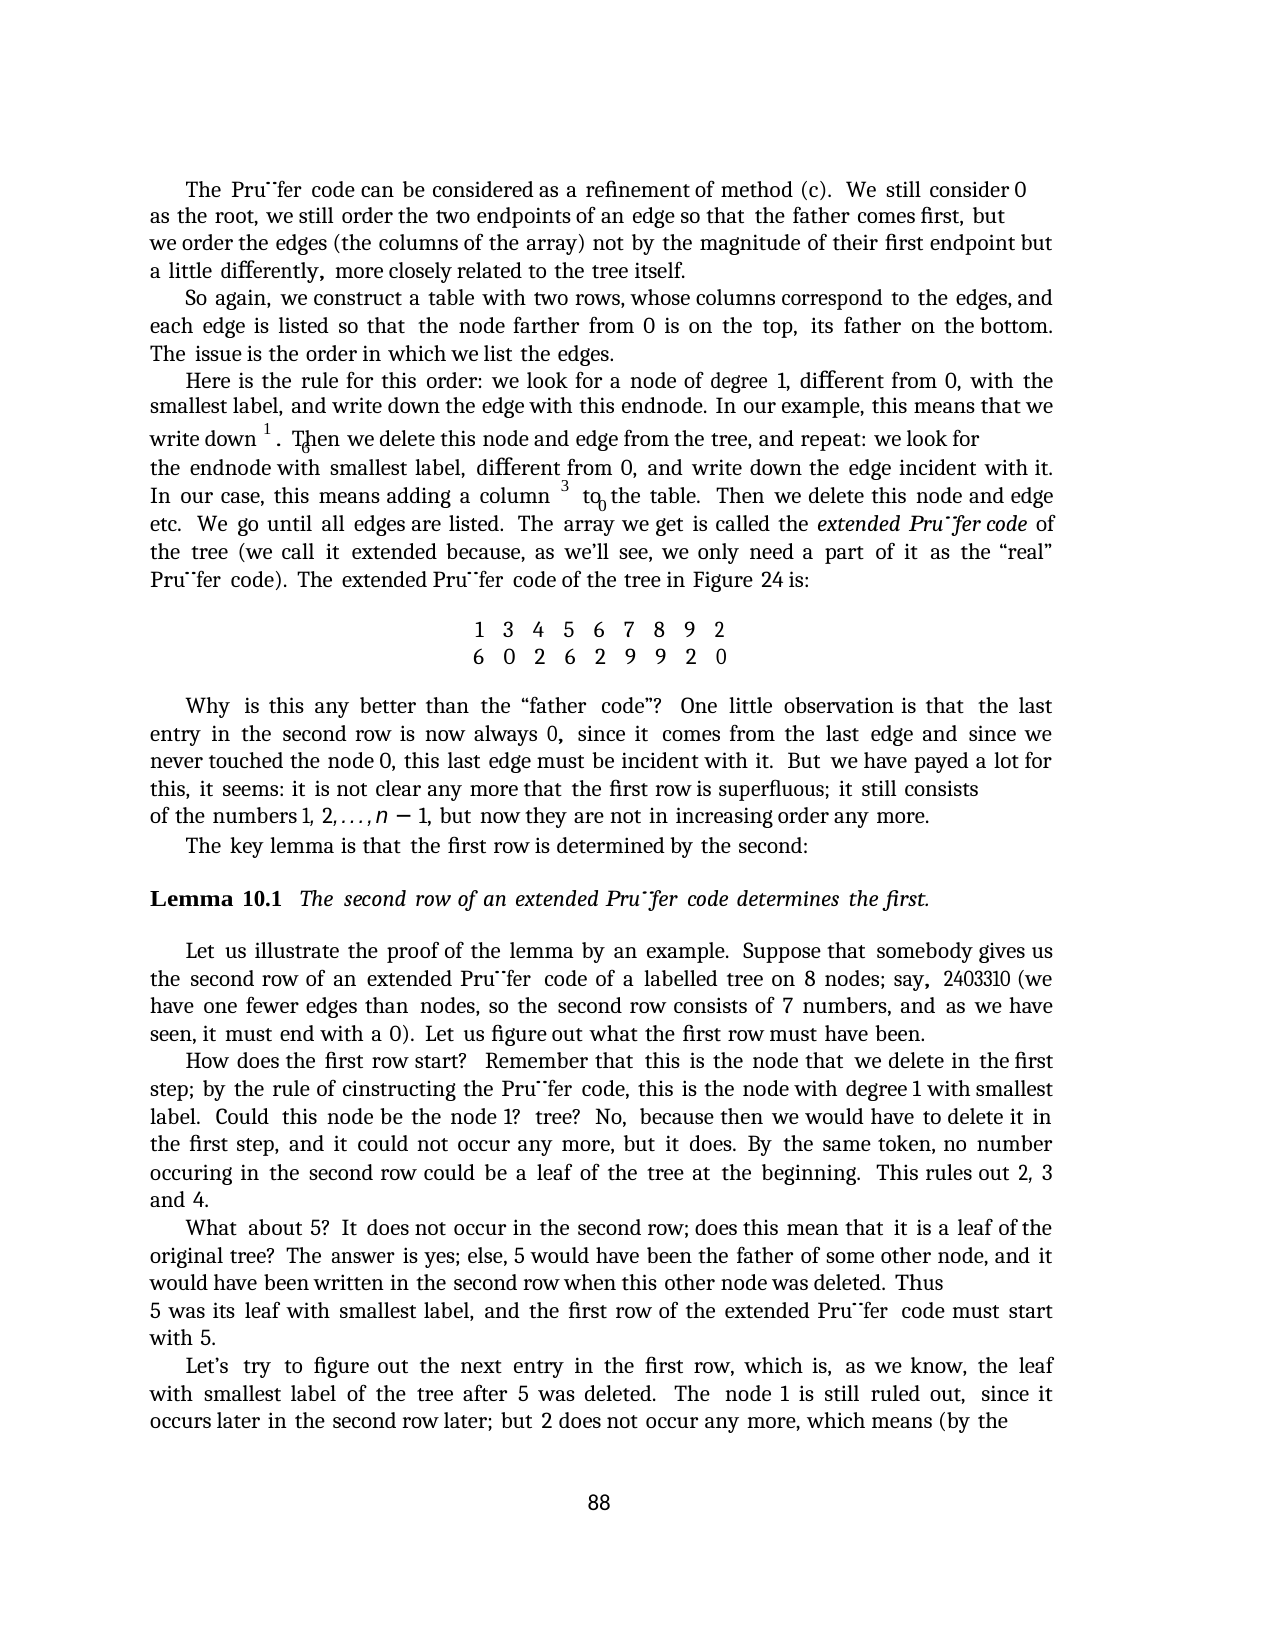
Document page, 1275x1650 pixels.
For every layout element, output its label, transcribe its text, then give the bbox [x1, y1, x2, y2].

text 5 was its leaf with smallest label, and the ﬁrst row of the extended Pru¨fer code must start with 5. [150, 1298, 1053, 1352]
text What about 5? It does not occur in the second row; does this mean that it is a leaf of the original tree? The answer is yes; else, 5 would have been the father of some other node, and it would have been written in the second row when this other node was deleted. Thus [150, 1215, 1053, 1296]
text Lemma 10.1 The second row of an extended Pru¨fer code determines the ﬁrst. [150, 884, 941, 912]
text 6 0 2 6 2 9 9 2 0 [461, 644, 739, 671]
text The key lemma is that the ﬁrst row is determined by the second: [185, 835, 1098, 858]
text Let’s try to ﬁgure out the next entry in the ﬁrst row, which is, as we know, the leaf with smallest label of the tree after 5 was deleted. The node 1 is still ruled out, since it occurs later in the second row later; but 2 does not occur any more, which means (by the [150, 1353, 1053, 1434]
text Why is this any better than the “father code”? One little observation is that the last entry in the second row is now always 0, since it comes from the last edge and since we never touched the node 0, this last edge must be incident with it. But we have payed a lot for this, it seems: it is not clear any more that the ﬁrst row is superﬂuous; it still consists [150, 693, 1053, 802]
text How does the ﬁrst row start? Remember that this is the node that we delete in the ﬁrst step; by the rule of cinstructing the Pru¨fer code, this is the node with degree 1 with smallest label. Could this node be the node 1? tree? No, because then we would have to delete it in the ﬁrst step, and it could not occur any more, but it does. By the same token, no number occuring in the second row could be a leaf of the tree at the beginning. This rules out 2, 3 and 4. [150, 1048, 1053, 1213]
text of the numbers 1, 2,...,n − 1, but now they are not in increasing order any more. [150, 803, 963, 835]
text Let us illustrate the proof of the lemma by an example. Suppose that somebody gives us the second row of an extended Pru¨fer code of a labelled tree on 8 nodes; say, 2403310 (we have one fewer edges than nodes, so the second row consists of 7 numbers, and as we have seen, it must end with a 0). Let us ﬁgure out what the ﬁrst row must have been. [150, 938, 1053, 1047]
text Here is the rule for this order: we look for a node of degree 1, diﬀerent from 0, with the smallest label, and write down the edge with this endnode. In our example, this means that we write down 1 . Then we delete this node and edge from the tree, and repeat: we look for [150, 368, 1054, 452]
text 1 3 4 5 6 7 8 9 2 [461, 616, 739, 643]
text the endnode with smallest label, diﬀerent from 0, and write down the edge incident with it. In our case, this means adding a column 3 to the table. Then we delete this node and edge etc. We go until all edges are listed. The array we get is called the extended Pru¨fer code of the tree (we call it extended because, as we’ll see, we only need a part of it as the “real” Pru¨fer code). The extended Pru¨fer code of the tree in Figure 24 is: [150, 453, 1054, 593]
text So again, we construct a table with two rows, whose columns correspond to the edges, and each edge is listed so that the node farther from 0 is on the top, its father on the bottom. The issue is the order in which we list the edges. [150, 285, 1053, 367]
text we order the edges (the columns of the array) not by the magnitude of their ﬁrst endpoint but a little diﬀerently, more closely related to the tree itself. [150, 230, 1053, 284]
text as the root, we still order the two endpoints of an edge so that the father comes ﬁrst, but [150, 202, 1053, 229]
